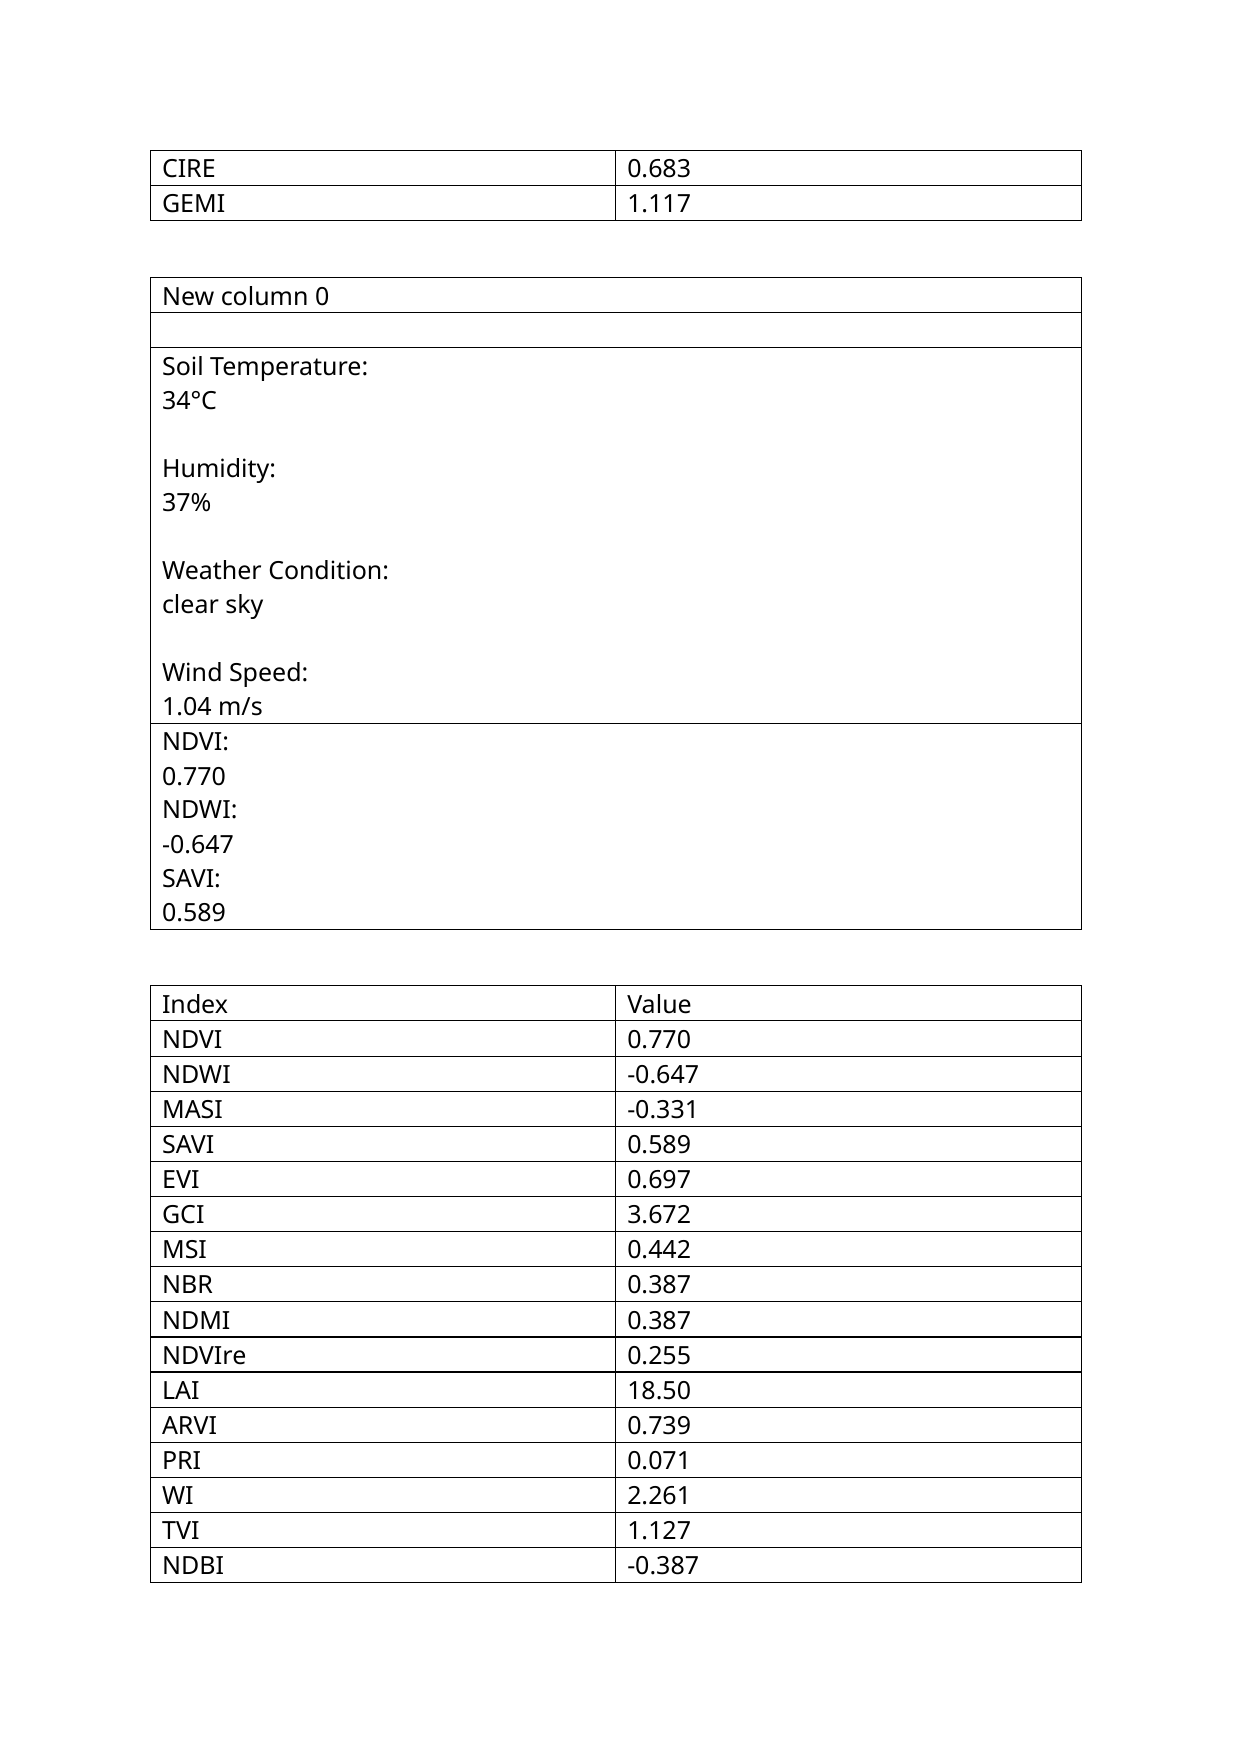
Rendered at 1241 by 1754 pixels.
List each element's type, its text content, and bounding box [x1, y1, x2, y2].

table_cell 3.672 [616, 1197, 1081, 1231]
table_header Index [151, 986, 615, 1020]
table_cell GEMI [151, 186, 615, 220]
table_cell NDWI [151, 1057, 615, 1091]
table_cell -0.647 [616, 1057, 1081, 1091]
table_cell EVI [151, 1162, 615, 1196]
table_cell 0.683 [616, 151, 1081, 185]
table_cell NDVIre [151, 1338, 615, 1371]
table_cell 0.697 [616, 1162, 1081, 1196]
table_cell 0.387 [616, 1267, 1081, 1301]
table_header Value [616, 986, 1081, 1020]
table_cell NDVI [151, 1021, 615, 1056]
table_cell NBR [151, 1267, 615, 1301]
table_cell 1.117 [616, 186, 1081, 220]
table_cell [151, 313, 1081, 347]
table_cell 2.261 [616, 1478, 1081, 1512]
table_header New column 0 [151, 278, 1081, 312]
table_cell PRI [151, 1443, 615, 1477]
table_cell MASI [151, 1092, 615, 1126]
table_cell 0.071 [616, 1443, 1081, 1477]
table_cell 0.255 [616, 1338, 1081, 1371]
table_cell 0.739 [616, 1408, 1081, 1442]
table_cell NDMI [151, 1302, 615, 1336]
table_cell NDBI [151, 1548, 615, 1582]
table_cell GCI [151, 1197, 615, 1231]
table_cell LAI [151, 1373, 615, 1407]
table_cell 18.50 [616, 1373, 1081, 1407]
table_cell 0.589 [616, 1127, 1081, 1161]
table_cell -0.387 [616, 1548, 1081, 1582]
table_cell Soil Temperature: 34°C Humidity: 37% Weather Condition: clear sky Wind Speed: 1.04 m/s [151, 348, 1081, 723]
table_cell CIRE [151, 151, 615, 185]
table_cell -0.331 [616, 1092, 1081, 1126]
table_cell MSI [151, 1232, 615, 1266]
table_cell 0.387 [616, 1302, 1081, 1336]
table_cell 0.442 [616, 1232, 1081, 1266]
table_cell 0.770 [616, 1021, 1081, 1056]
table_cell ARVI [151, 1408, 615, 1442]
table_cell SAVI [151, 1127, 615, 1161]
table_cell TVI [151, 1513, 615, 1547]
table_cell 1.127 [616, 1513, 1081, 1547]
table_cell NDVI: 0.770 NDWI: -0.647 SAVI: 0.589 [151, 724, 1081, 928]
table_cell WI [151, 1478, 615, 1512]
